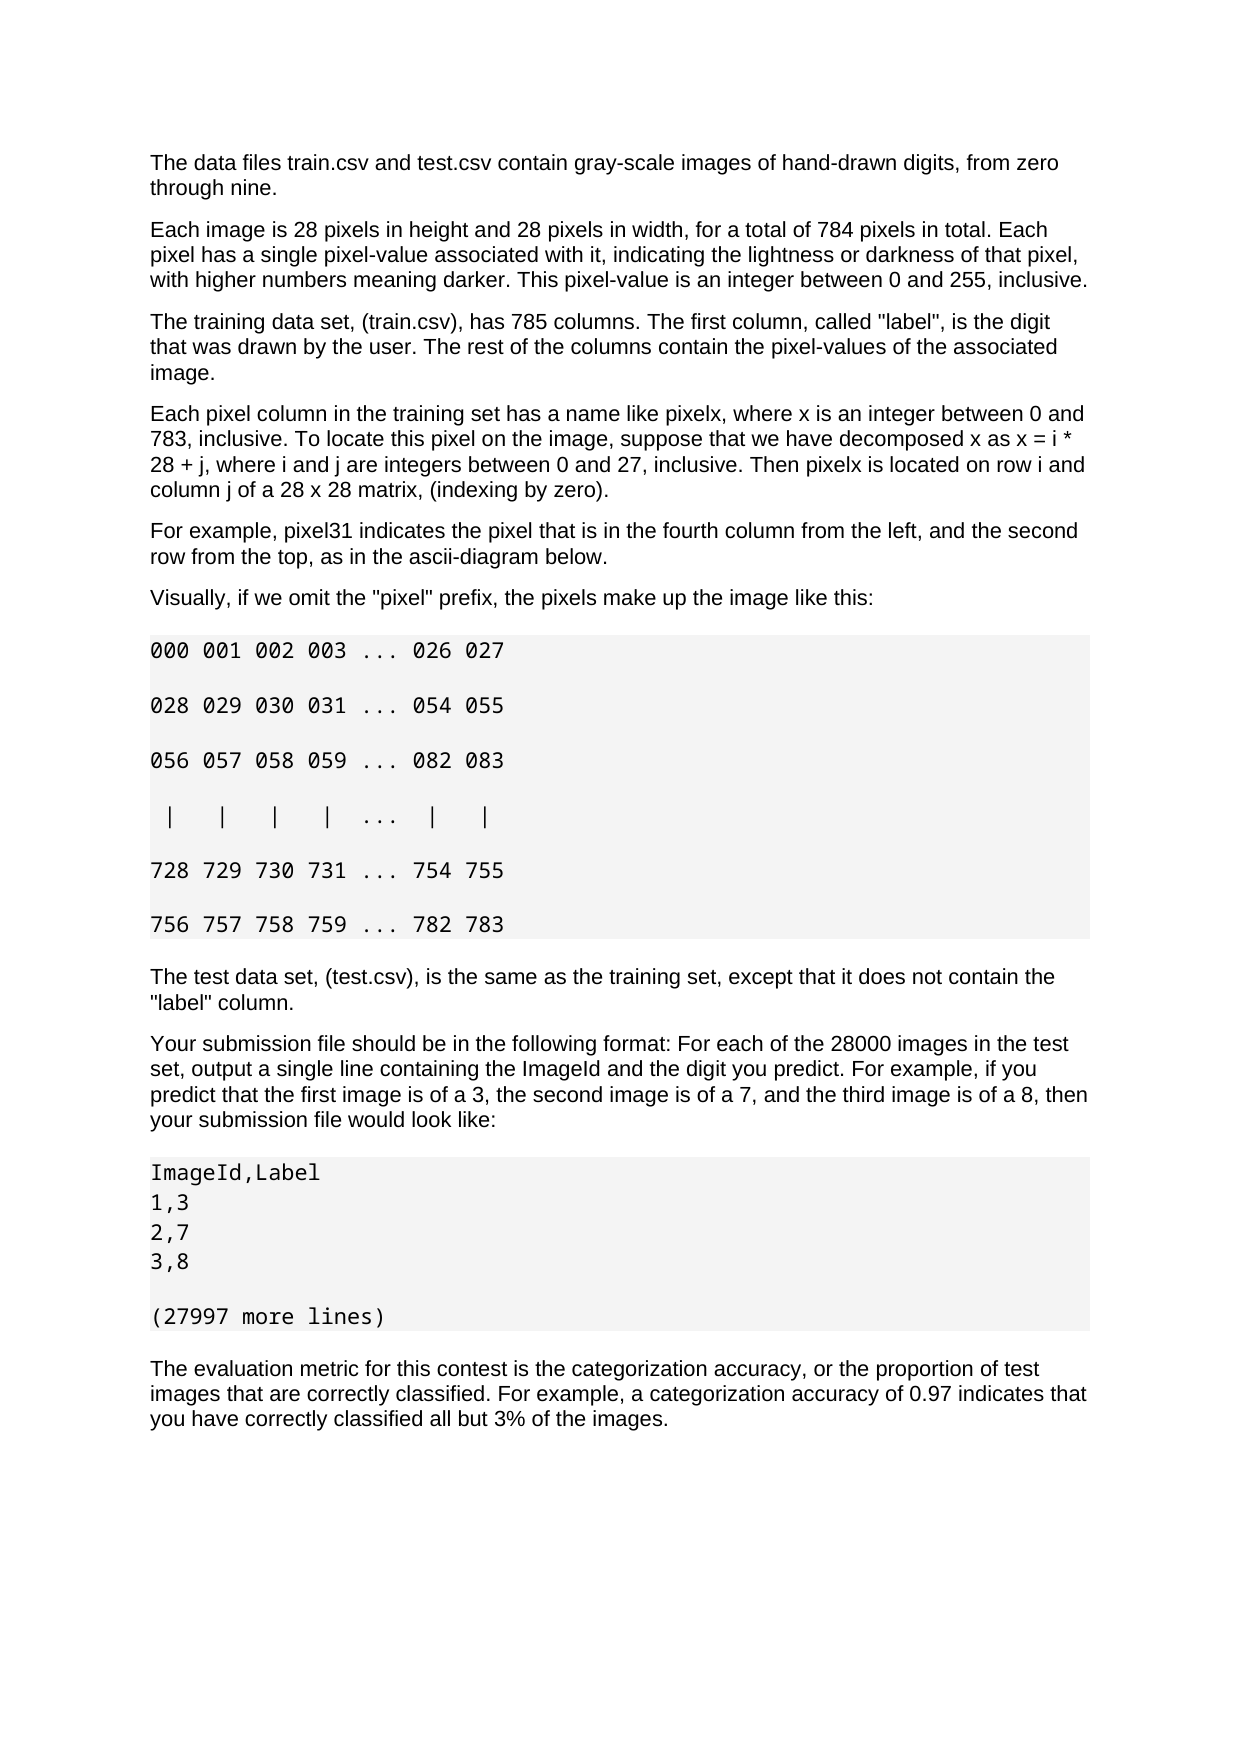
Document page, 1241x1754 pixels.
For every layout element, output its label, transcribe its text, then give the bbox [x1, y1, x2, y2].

text 056 057 058 059 ... 082 083 [150, 745, 1090, 775]
text 000 001 002 003 ... 026 027 [150, 635, 1090, 665]
text Each pixel column in the training set has a name like pixelx, where x is an integer between 0 and 783, inclusive. To locate this pixel on the image, suppose that we have decomposed x as x = i * 28 + j, where i and j are integers between 0 and 27, inclusive. Then pixelx is located on row i and column j of a 28 x 28 matrix, (indexing by zero). [150, 401, 1090, 502]
text 028 029 030 031 ... 054 055 [150, 690, 1090, 720]
text (27997 more lines) [150, 1301, 1090, 1331]
text For example, pixel31 indicates the pixel that is in the fourth column from the left, and the second row from the top, as in the ascii-diagram below. [150, 518, 1090, 569]
text The evaluation metric for this contest is the categorization accuracy, or the proportion of test images that are correctly classified. For example, a categorization accuracy of 0.97 indicates that you have correctly classified all but 3% of the images. [150, 1356, 1090, 1431]
text Visually, if we omit the "pixel" prefix, the pixels make up the image like this: [150, 585, 1090, 610]
text 728 729 730 731 ... 754 755 [150, 854, 1090, 884]
text The training data set, (train.csv), has 785 columns. The first column, called "label", is the digit that was drawn by the user. The rest of the columns contain the pixel-values of the associated image. [150, 309, 1090, 384]
text The test data set, (test.csv), is the same as the training set, except that it does not contain the "label" column. [150, 964, 1090, 1014]
text Your submission file should be in the following format: For each of the 28000 images in the test set, output a single line containing the ImageId and the digit you predict. For example, if you predict that the first image is of a 3, the second image is of a 7, and the third image is of a 8, then your submission file would look like: [150, 1031, 1090, 1132]
text ImageId,Label 1,3 2,7 3,8 [150, 1157, 1090, 1276]
text | | | | ... | | [150, 800, 1090, 829]
text 756 757 758 759 ... 782 783 [150, 909, 1090, 939]
text The data files train.csv and test.csv contain gray-scale images of hand-drawn digits, from zero through nine. [150, 150, 1090, 200]
text Each image is 28 pixels in height and 28 pixels in width, for a total of 784 pixels in total. Each pixel has a single pixel-value associated with it, indicating the lightness or darkness of that pixel, with higher numbers meaning darker. This pixel-value is an integer between 0 and 255, inclusive. [150, 217, 1090, 292]
